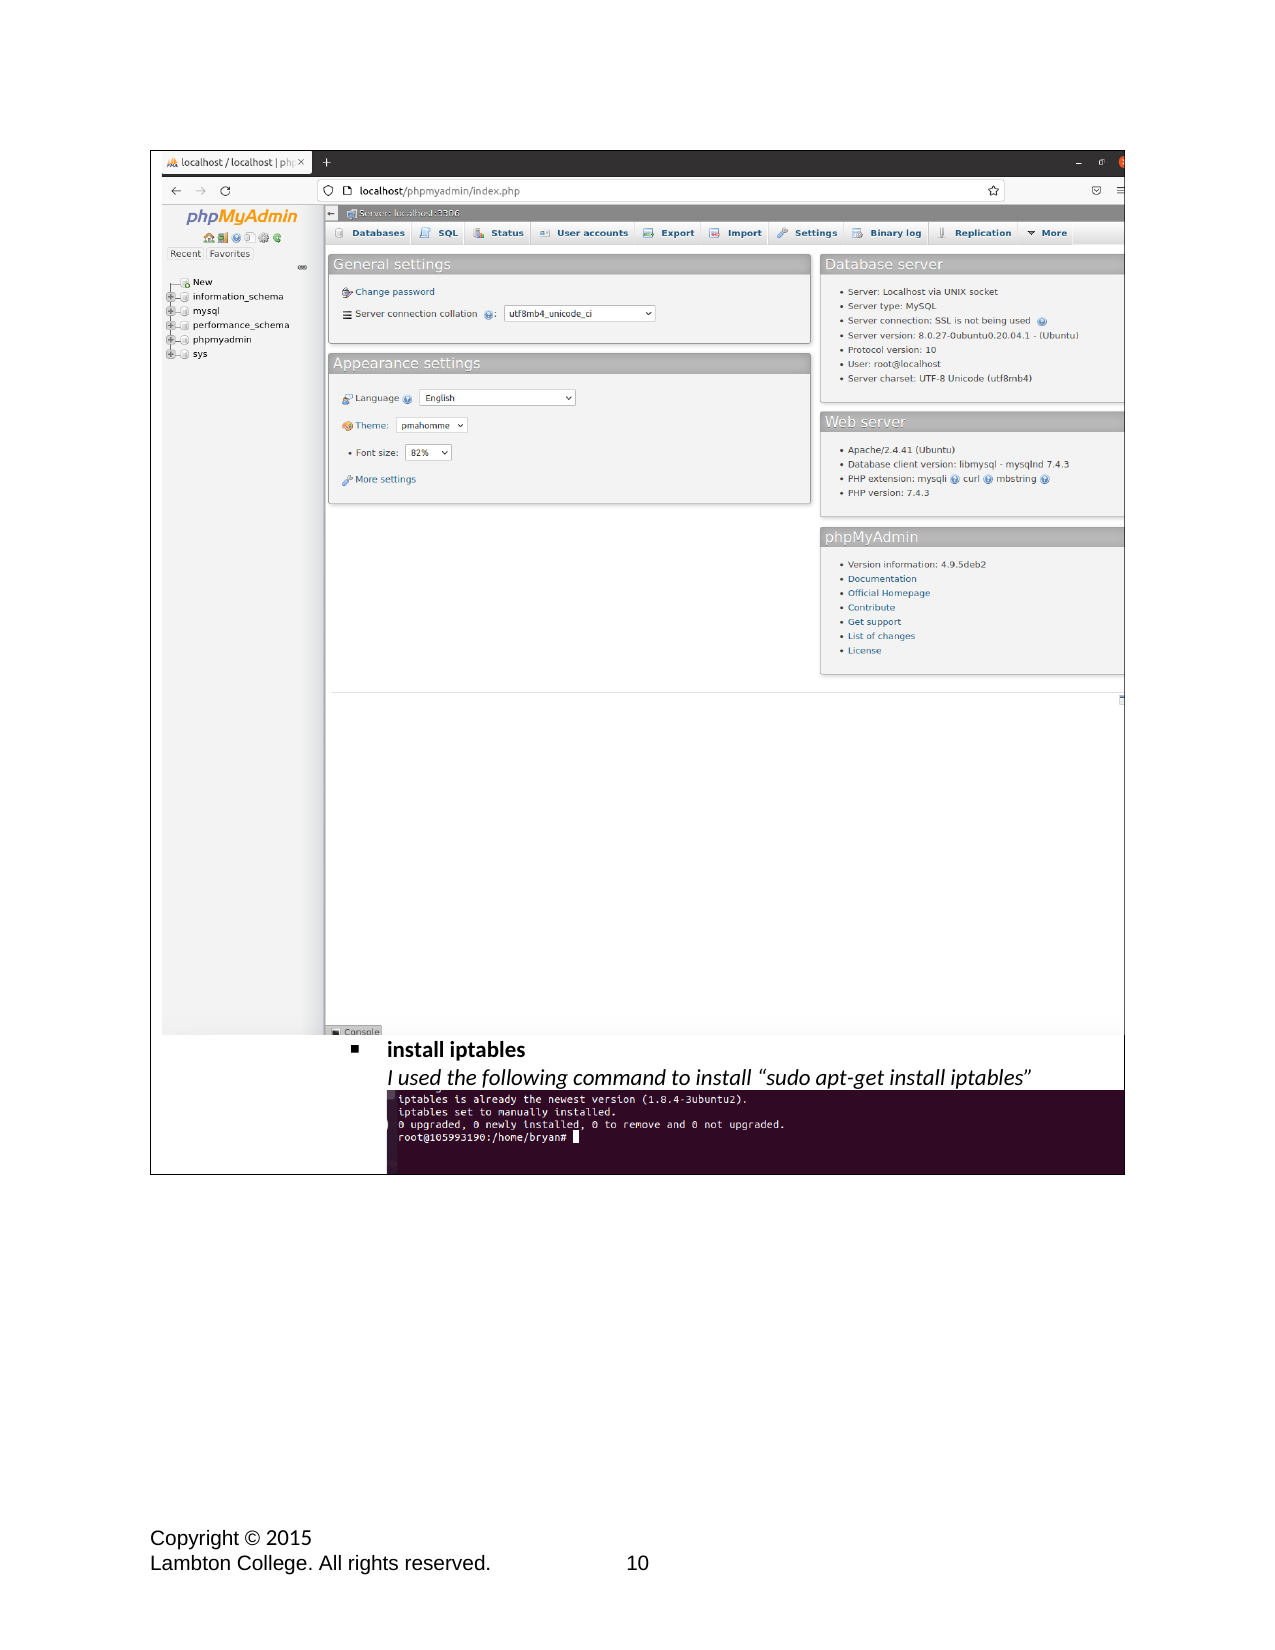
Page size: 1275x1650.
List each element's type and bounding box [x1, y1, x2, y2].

picture [161, 151, 1125, 1035]
table_cell [151, 151, 1124, 1174]
picture [386, 1090, 1125, 1174]
